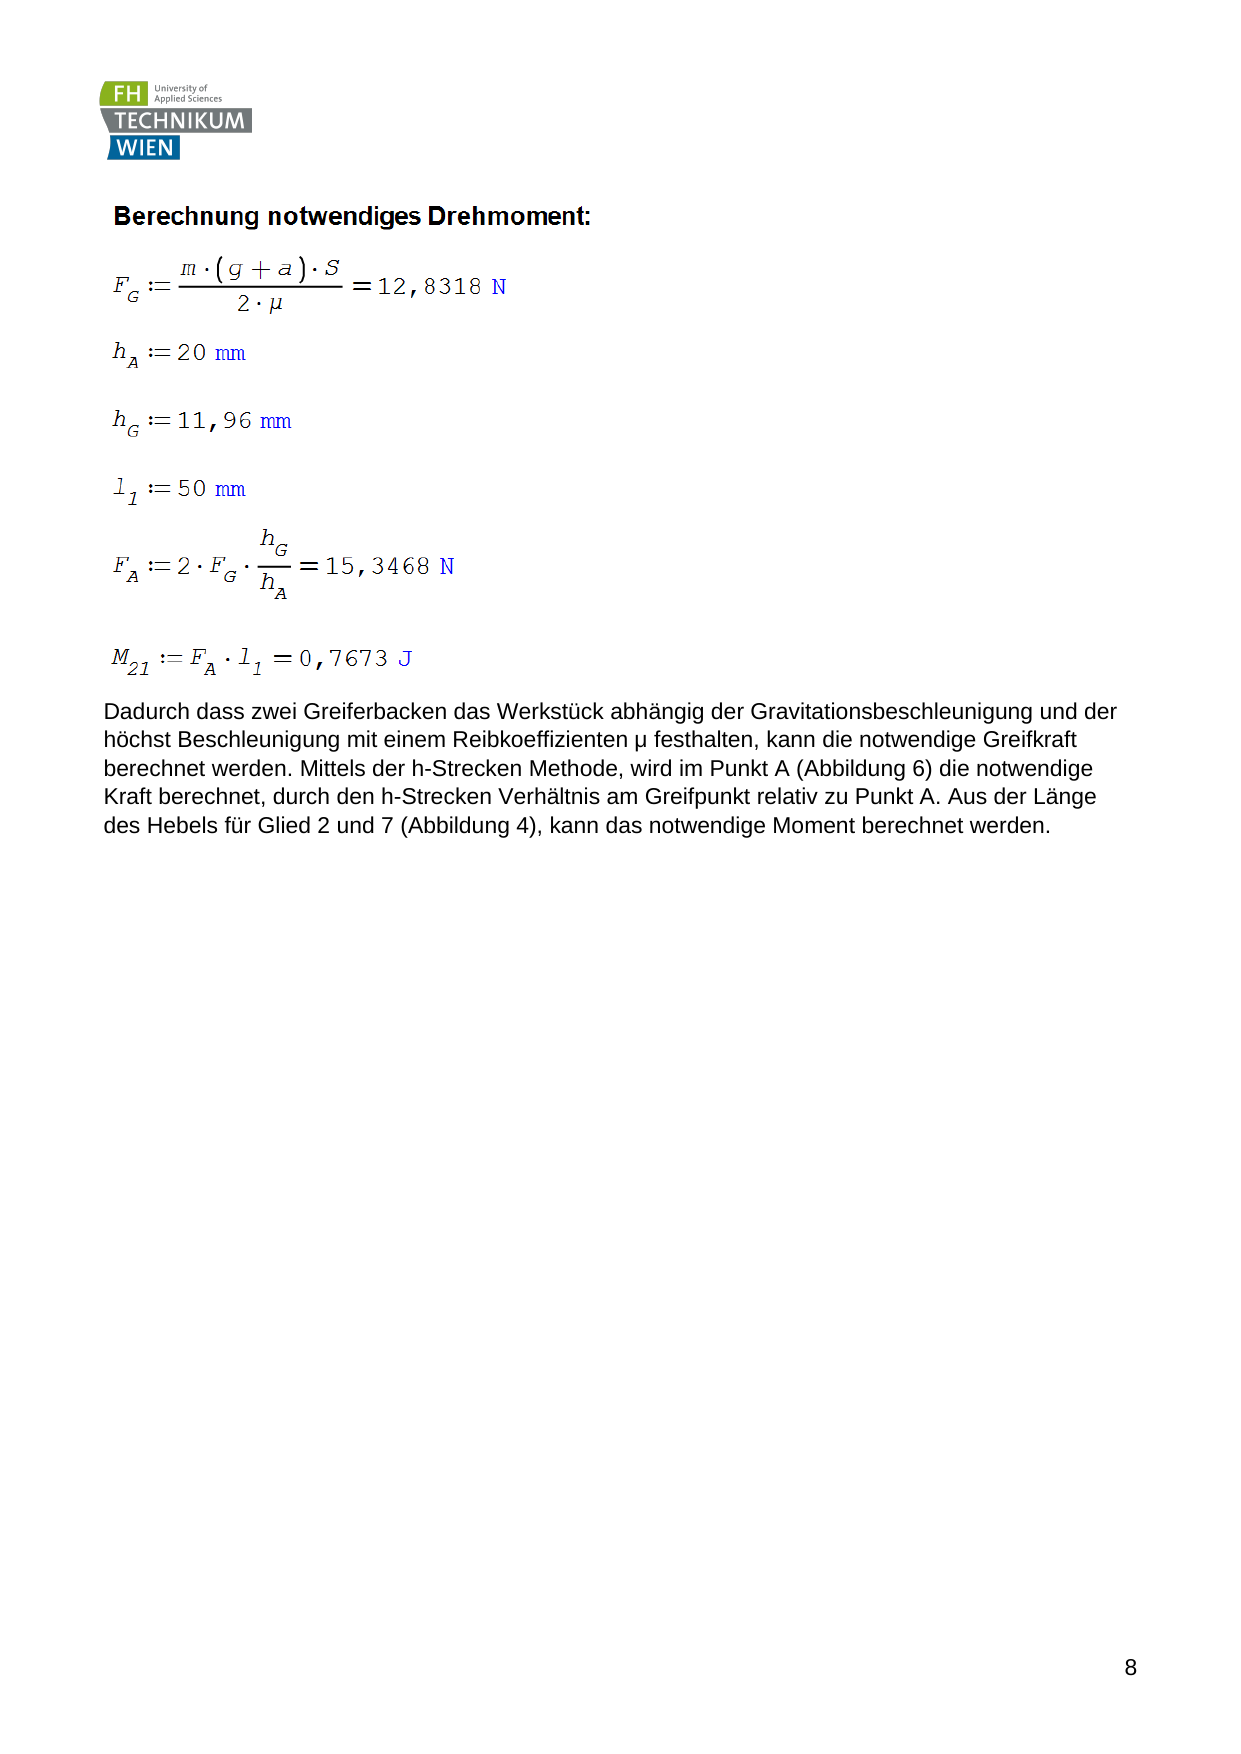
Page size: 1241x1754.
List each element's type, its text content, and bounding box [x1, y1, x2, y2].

picture [103, 195, 617, 696]
picture [94, 73, 261, 166]
